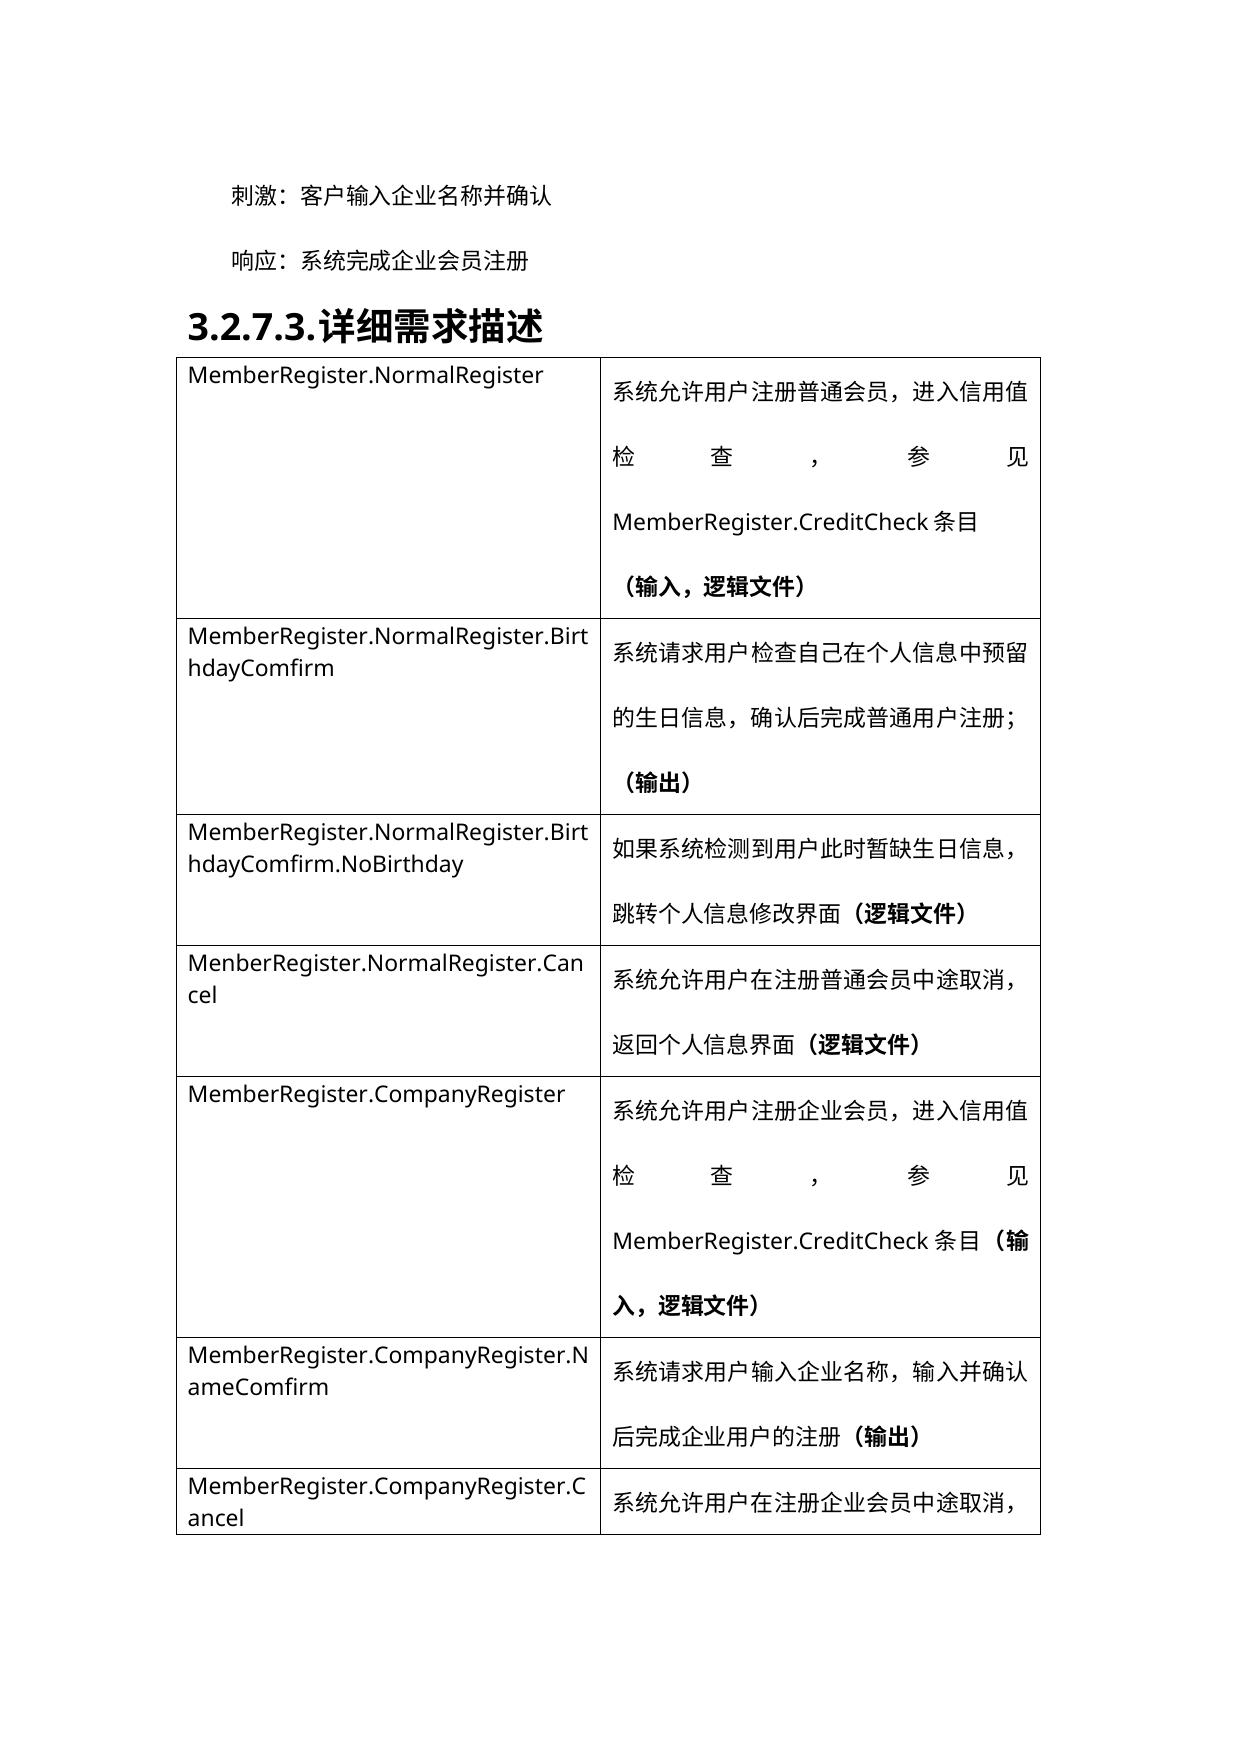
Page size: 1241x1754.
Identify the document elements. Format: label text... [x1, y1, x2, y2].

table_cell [601, 1469, 1040, 1534]
list 详细需求描述 [187, 292, 1053, 357]
table_cell 系统请求用户输入企业名称，输入并确认后完成企业用户的注册（输出） [601, 1338, 1040, 1468]
table_cell 如果系统检测到用户此时暂缺生日信息，跳转个人信息修改界面（逻辑文件） [601, 815, 1040, 945]
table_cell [177, 1469, 600, 1534]
table_cell MemberRegister.CompanyRegister [177, 1077, 600, 1337]
table_cell 系统请求用户检查自己在个人信息中预留的生日信息，确认后完成普通用户注册；（输出） [601, 619, 1040, 814]
table_cell MemberRegister.CompanyRegister.NameComfirm [177, 1338, 600, 1468]
text 刺激：客户输入企业名称并确认 [231, 162, 1053, 227]
table_cell 系统允许用户注册企业会员，进入信用值检查，参见MemberRegister.CreditCheck条目（输入，逻辑文件） [601, 1077, 1040, 1337]
table_cell MenberRegister.NormalRegister.Cancel [177, 946, 600, 1076]
table_header MemberRegister.NormalRegister [177, 358, 600, 618]
table_cell MemberRegister.NormalRegister.BirthdayComfirm [177, 619, 600, 814]
table_cell 系统允许用户在注册普通会员中途取消，返回个人信息界面（逻辑文件） [601, 946, 1040, 1076]
table_cell MemberRegister.NormalRegister.BirthdayComfirm.NoBirthday [177, 815, 600, 945]
text 响应：系统完成企业会员注册 [231, 227, 1053, 292]
table_header 系统允许用户注册普通会员，进入信用值检查，参见MemberRegister.CreditCheck条目 （输入，逻辑文件） [601, 358, 1040, 618]
